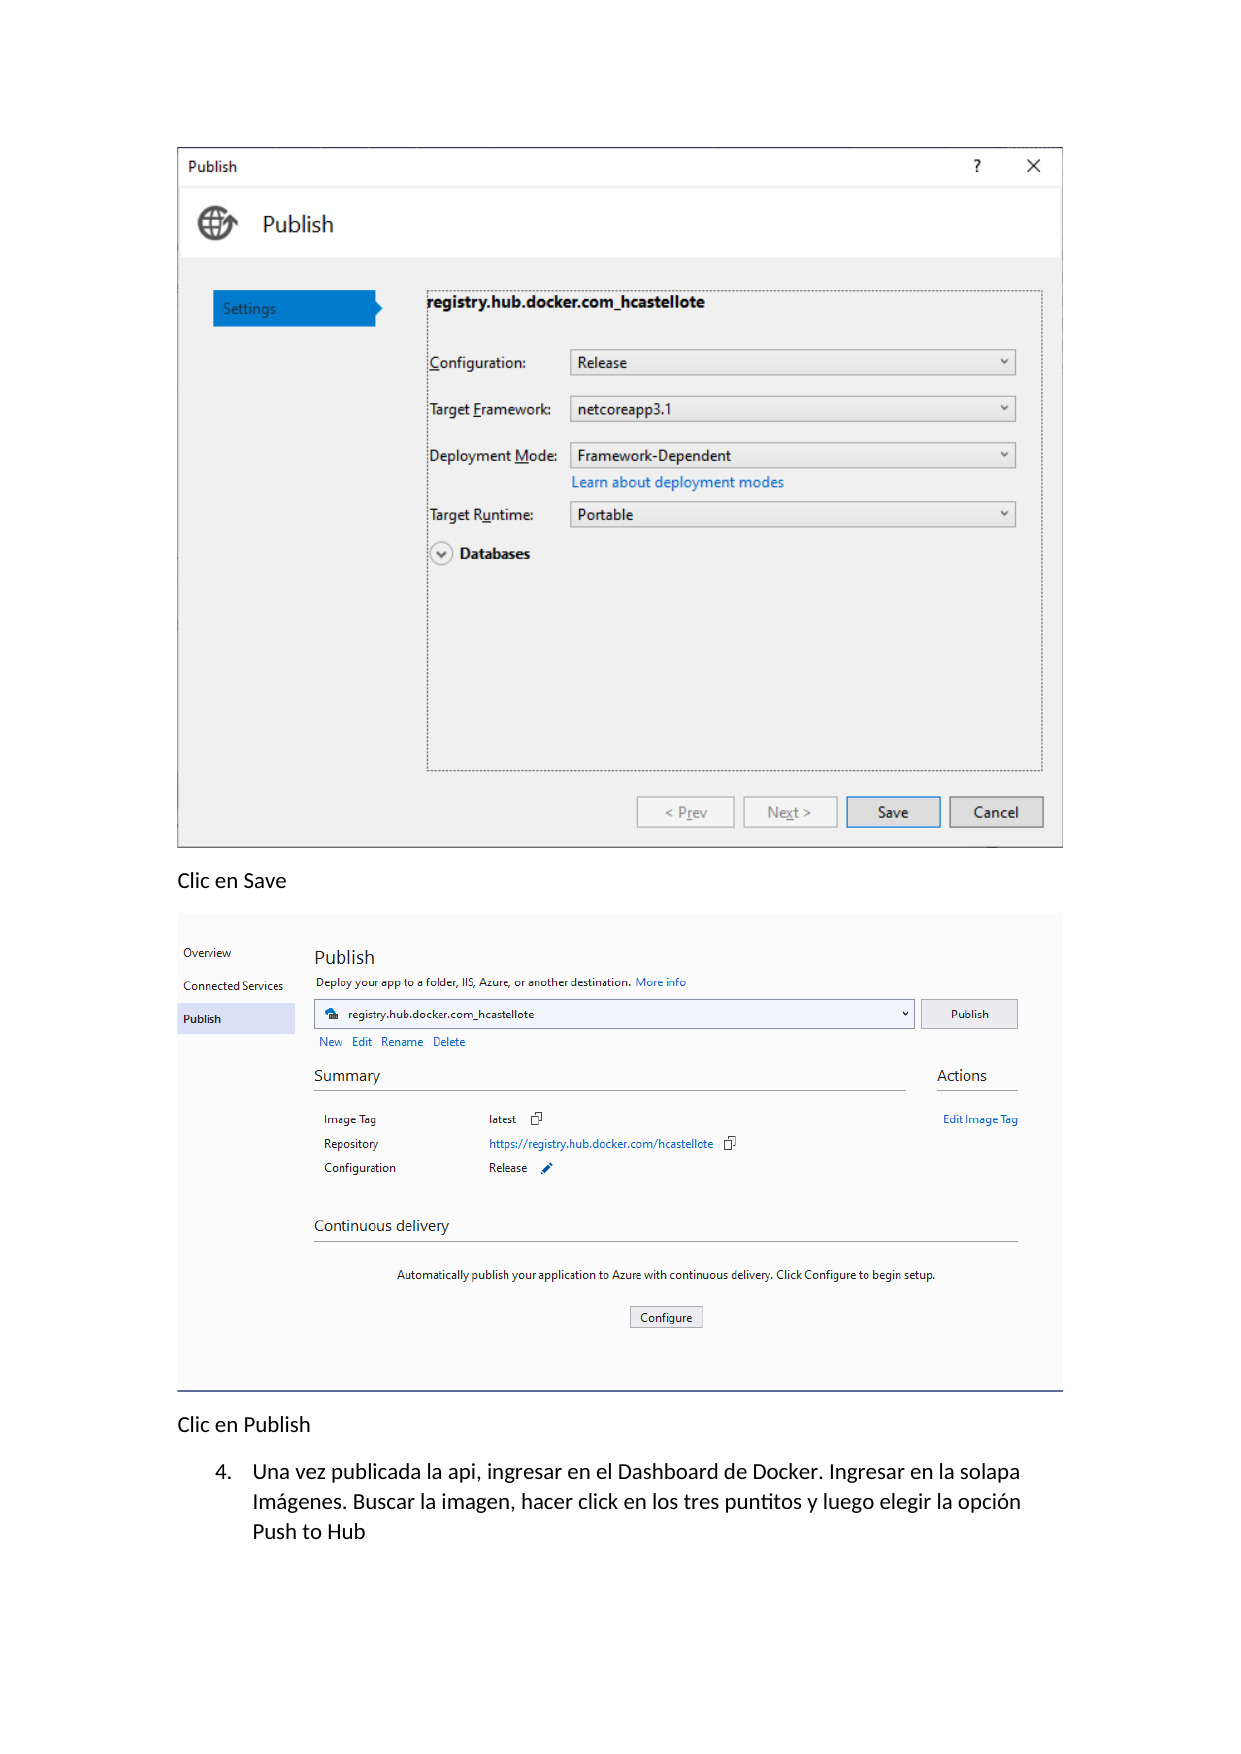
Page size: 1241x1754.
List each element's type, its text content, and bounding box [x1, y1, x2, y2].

picture [177, 913, 1063, 1392]
text Clic en Save [177, 867, 1063, 894]
picture [177, 147, 1063, 848]
text Clic en Publish [177, 1410, 1063, 1438]
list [215, 1457, 1063, 1576]
